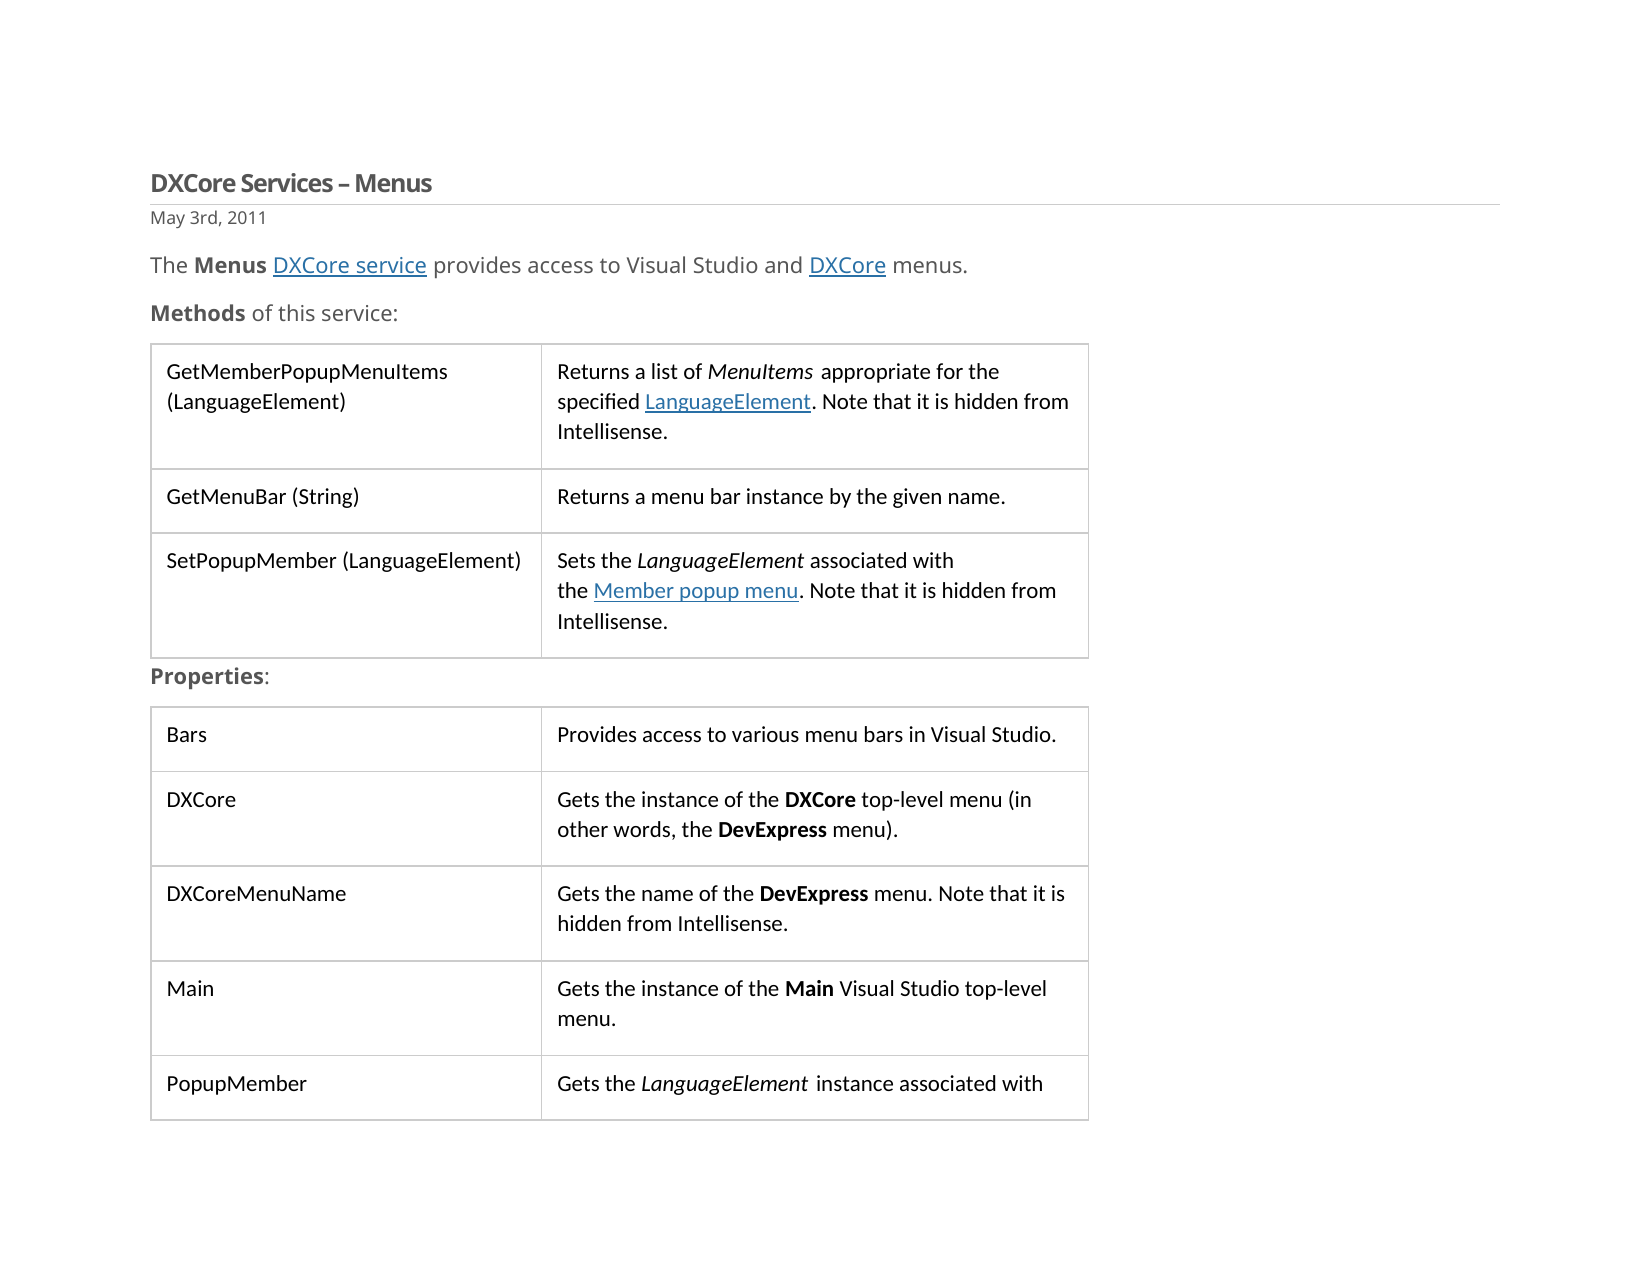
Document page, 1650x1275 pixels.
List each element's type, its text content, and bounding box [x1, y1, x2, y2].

table_cell Gets the name of the DevExpress menu. Note that it is hidden from Intellisense. [542, 867, 1088, 960]
text Methods of this service: [150, 296, 1500, 327]
table_header Returns a list of MenuItems appropriate for the specified LanguageElement. Note that it is hidden from Intellisense. [542, 345, 1088, 468]
table_cell Gets the instance of the Main Visual Studio top-level menu. [542, 962, 1088, 1055]
table_cell GetMenuBar (String) [152, 470, 541, 532]
table_cell Gets the instance of the DXCore top-level menu (in other words, the DevExpress menu). [542, 772, 1088, 865]
table_cell Sets the LanguageElement associated with the Member popup menu. Note that it is hidden from Intellisense. [542, 534, 1088, 657]
text The Menus DXCore service provides access to Visual Studio and DXCore menus. [150, 248, 1500, 280]
table_cell Main [152, 962, 541, 1055]
text May 3rd, 2011 [150, 205, 1500, 229]
text Properties: [150, 659, 1500, 691]
table_header Bars [152, 708, 541, 771]
table_cell PopupMember [152, 1056, 541, 1119]
table_header GetMemberPopupMenuItems (LanguageElement) [152, 345, 541, 468]
table_cell DXCore [152, 772, 541, 865]
table_cell DXCoreMenuName [152, 867, 541, 960]
table_cell Returns a menu bar instance by the given name. [542, 470, 1088, 532]
table_cell SetPopupMember (LanguageElement) [152, 534, 541, 657]
subtitle DXCore Services – Menus [150, 166, 1500, 204]
table_header Provides access to various menu bars in Visual Studio. [542, 708, 1088, 771]
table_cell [542, 1056, 1088, 1119]
